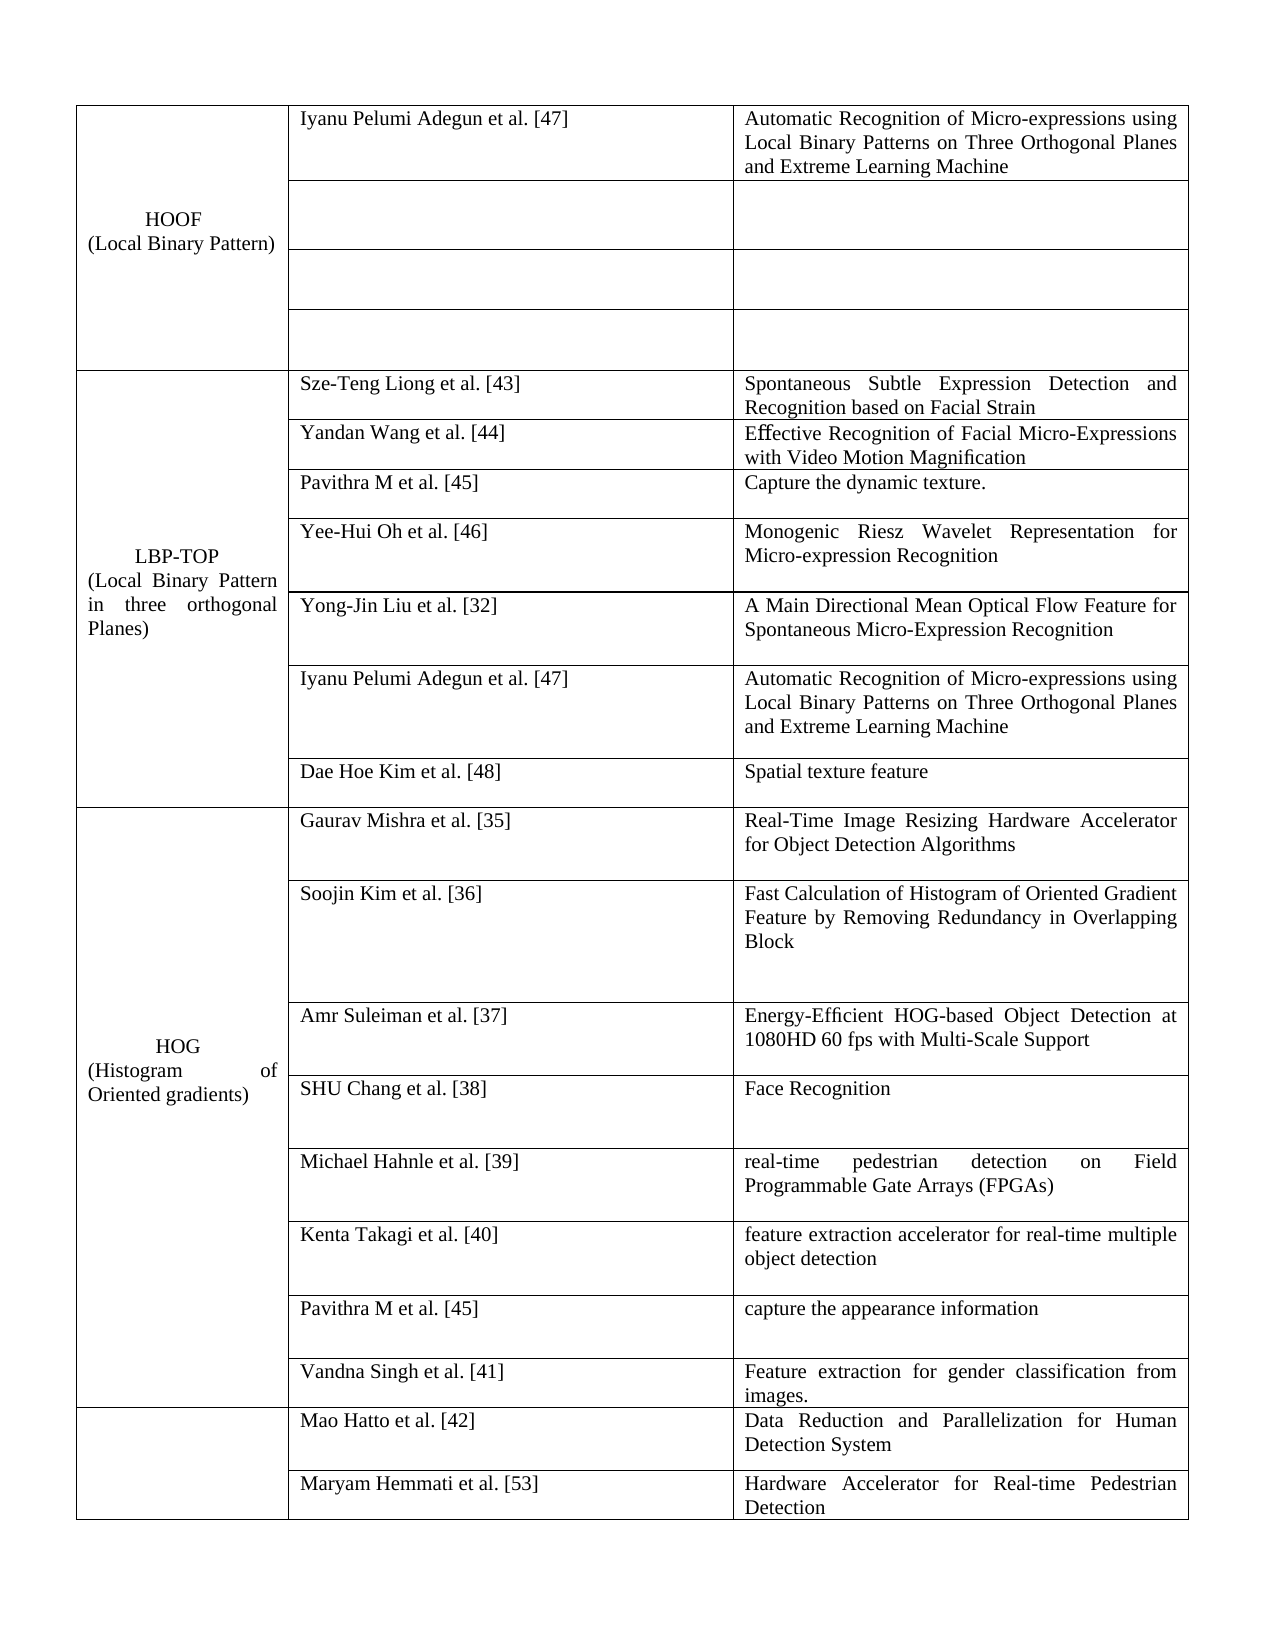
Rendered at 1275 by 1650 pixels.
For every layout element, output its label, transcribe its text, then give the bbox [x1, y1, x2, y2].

table_cell A Main Directional Mean Optical Flow Feature for Spontaneous Micro-Expression Recognition [734, 593, 1188, 665]
table_cell Feature extraction for gender classification from images. [734, 1359, 1188, 1407]
table_cell Spontaneous Subtle Expression Detection and Recognition based on Facial Strain [734, 371, 1188, 419]
table_cell Automatic Recognition of Micro-expressions using Local Binary Patterns on Three Orthogonal Planes and Extreme Learning Machine [734, 106, 1188, 180]
table_cell Hardware Accelerator for Real-time Pedestrian Detection [734, 1471, 1188, 1519]
table_cell Yee-Hui Oh et al. [46] [289, 519, 733, 591]
table_cell [734, 310, 1188, 369]
table_cell HOOF (Local Binary Pattern) [77, 106, 288, 369]
table_cell Pavithra M et al. [45] [289, 1296, 733, 1358]
table_cell capture the appearance information [734, 1296, 1188, 1358]
table_cell Real-Time Image Resizing Hardware Accelerator for Object Detection Algorithms [734, 808, 1188, 880]
table_cell Capture the dynamic texture. [734, 470, 1188, 518]
table_cell Data Reduction and Parallelization for Human Detection System [734, 1408, 1188, 1469]
table_cell Maryam Hemmati et al. [53] [289, 1471, 733, 1519]
table_cell Gaurav Mishra et al. [35] [289, 808, 733, 880]
table_cell Iyanu Pelumi Adegun et al. [47] [289, 106, 733, 180]
table_cell feature extraction accelerator for real-time multiple object detection [734, 1222, 1188, 1294]
table_cell Fast Calculation of Histogram of Oriented Gradient Feature by Removing Redundancy in Overlapping Block [734, 881, 1188, 1002]
table_cell HOG (Histogram of Oriented gradients) [77, 808, 288, 1407]
table_cell Soojin Kim et al. [36] [289, 881, 733, 1002]
table_cell [289, 181, 733, 249]
table_cell SHU Chang et al. [38] [289, 1076, 733, 1148]
table_cell Vandna Singh et al. [41] [289, 1359, 733, 1407]
table_cell Automatic Recognition of Micro-expressions using Local Binary Patterns on Three Orthogonal Planes and Extreme Learning Machine [734, 666, 1188, 758]
table_cell [289, 310, 733, 369]
table_cell Dae Hoe Kim et al. [48] [289, 759, 733, 807]
table_cell real-time pedestrian detection on Field Programmable Gate Arrays (FPGAs) [734, 1149, 1188, 1221]
table_cell Spatial texture feature [734, 759, 1188, 807]
table_cell Monogenic Riesz Wavelet Representation for Micro-expression Recognition [734, 519, 1188, 591]
table_cell Amr Suleiman et al. [37] [289, 1003, 733, 1075]
table_cell Iyanu Pelumi Adegun et al. [47] [289, 666, 733, 758]
table_cell Energy-Efﬁcient HOG-based Object Detection at 1080HD 60 fps with Multi-Scale Support [734, 1003, 1188, 1075]
table_cell [734, 181, 1188, 249]
table_cell Pavithra M et al. [45] [289, 470, 733, 518]
table_cell Eﬀective Recognition of Facial Micro-Expressions with Video Motion Magniﬁcation [734, 420, 1188, 469]
table_cell Yong-Jin Liu et al. [32] [289, 593, 733, 665]
table_cell [289, 250, 733, 309]
table_cell LBP-TOP (Local Binary Pattern in three orthogonal Planes) [77, 371, 288, 807]
table_cell Sze-Teng Liong et al. [43] [289, 371, 733, 419]
table_cell [77, 1408, 288, 1519]
table_cell Yandan Wang et al. [44] [289, 420, 733, 469]
table_cell Face Recognition [734, 1076, 1188, 1148]
table_cell Michael Hahnle et al. [39] [289, 1149, 733, 1221]
table_cell [734, 250, 1188, 309]
table_cell Kenta Takagi et al. [40] [289, 1222, 733, 1294]
table_cell Mao Hatto et al. [42] [289, 1408, 733, 1469]
